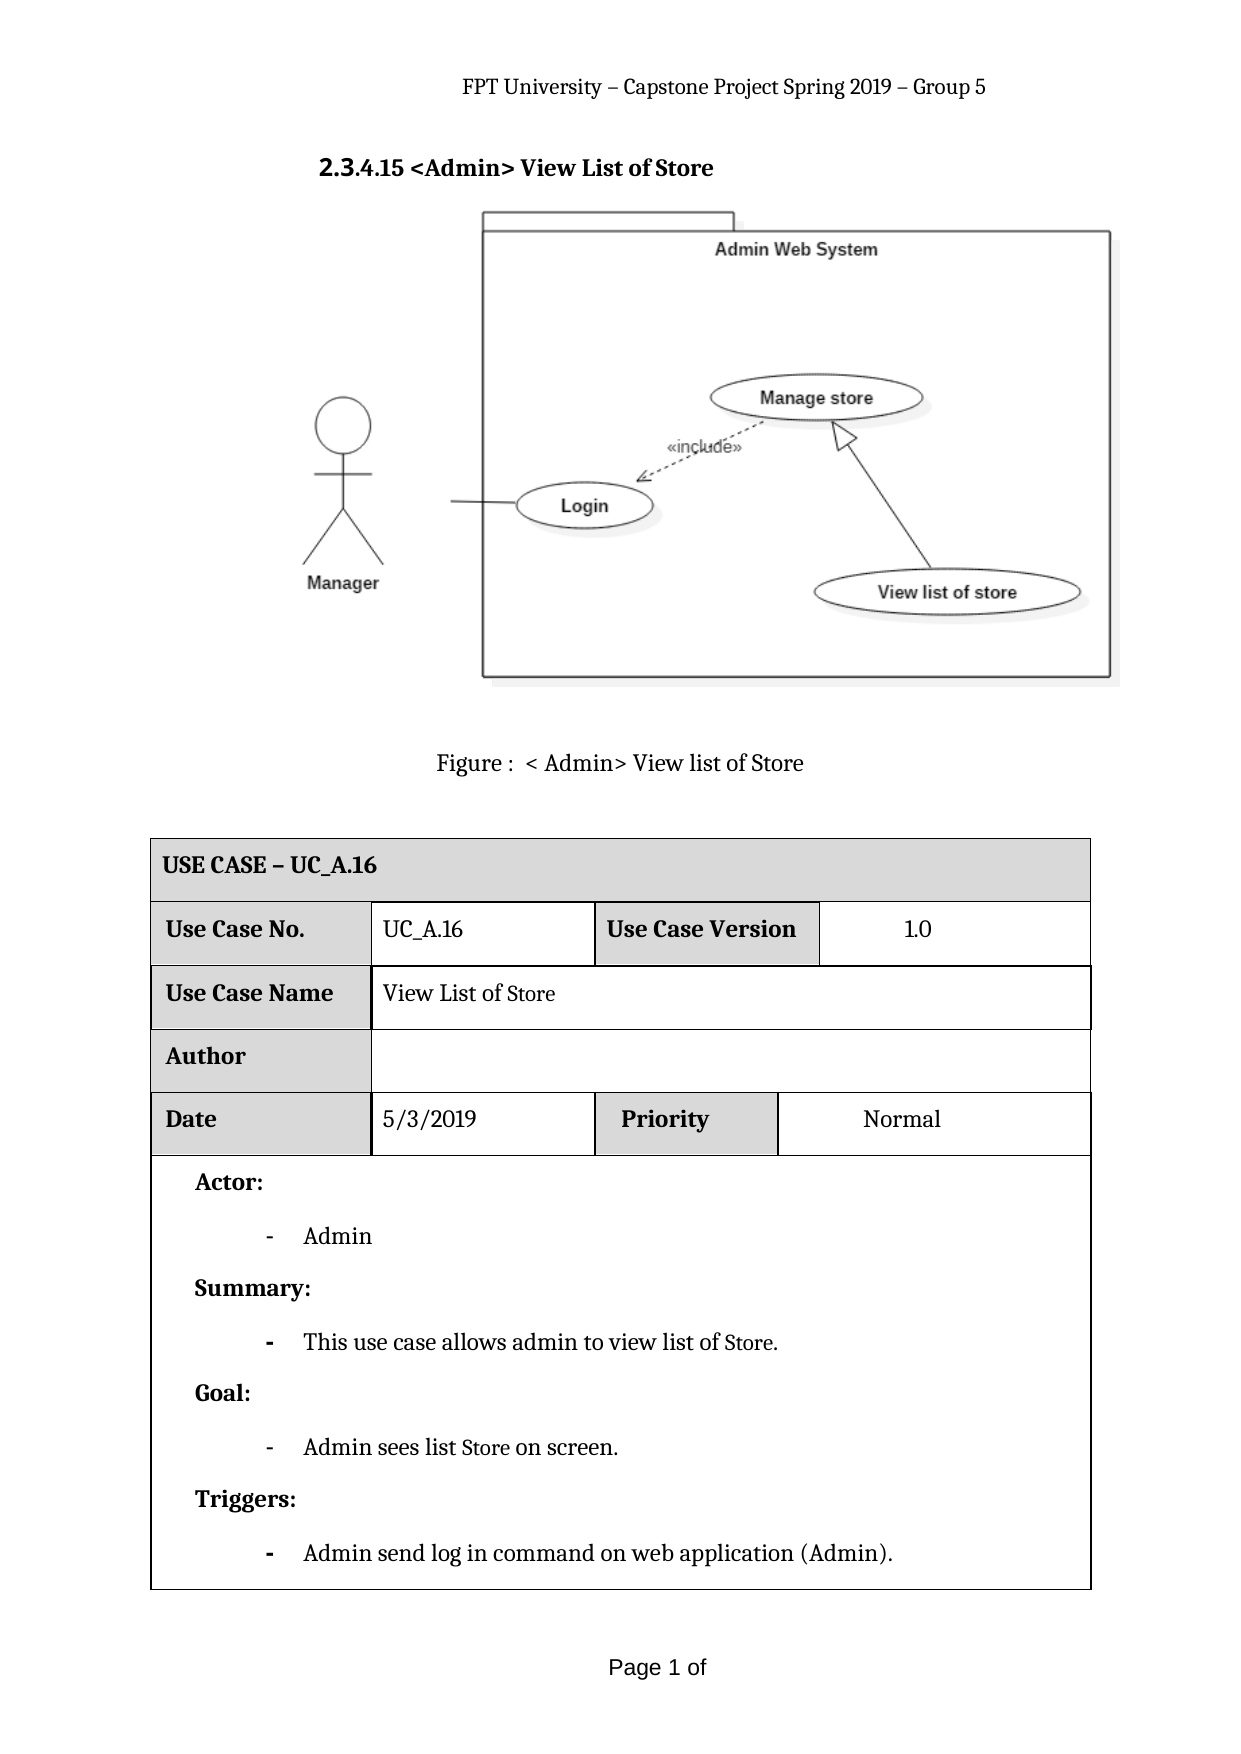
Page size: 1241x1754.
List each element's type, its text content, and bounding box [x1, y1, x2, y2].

table_cell Use Case Version [596, 903, 819, 964]
table_header USE CASE – UC_A.16 [151, 839, 1090, 901]
subtitle 2.3.4.15 <Admin> View List of Store [187, 150, 1090, 184]
table_cell View List of Store [373, 967, 1090, 1028]
table_cell UC_A.16 [372, 903, 594, 964]
table_cell Priority [596, 1093, 777, 1154]
table_cell Use Case No. [151, 902, 371, 964]
table_cell Author [151, 1030, 371, 1092]
table_cell Normal [779, 1093, 1090, 1154]
table_cell Date [152, 1093, 370, 1154]
table_cell Use Case Name [152, 966, 370, 1028]
table_cell 5/3/2019 [373, 1093, 594, 1154]
table_cell [372, 1030, 1090, 1092]
table_cell 1.0 [820, 902, 1090, 964]
picture [223, 199, 1164, 731]
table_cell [152, 1156, 1090, 1589]
subtitle Figure : < Admin> View list of Store [150, 749, 1090, 778]
